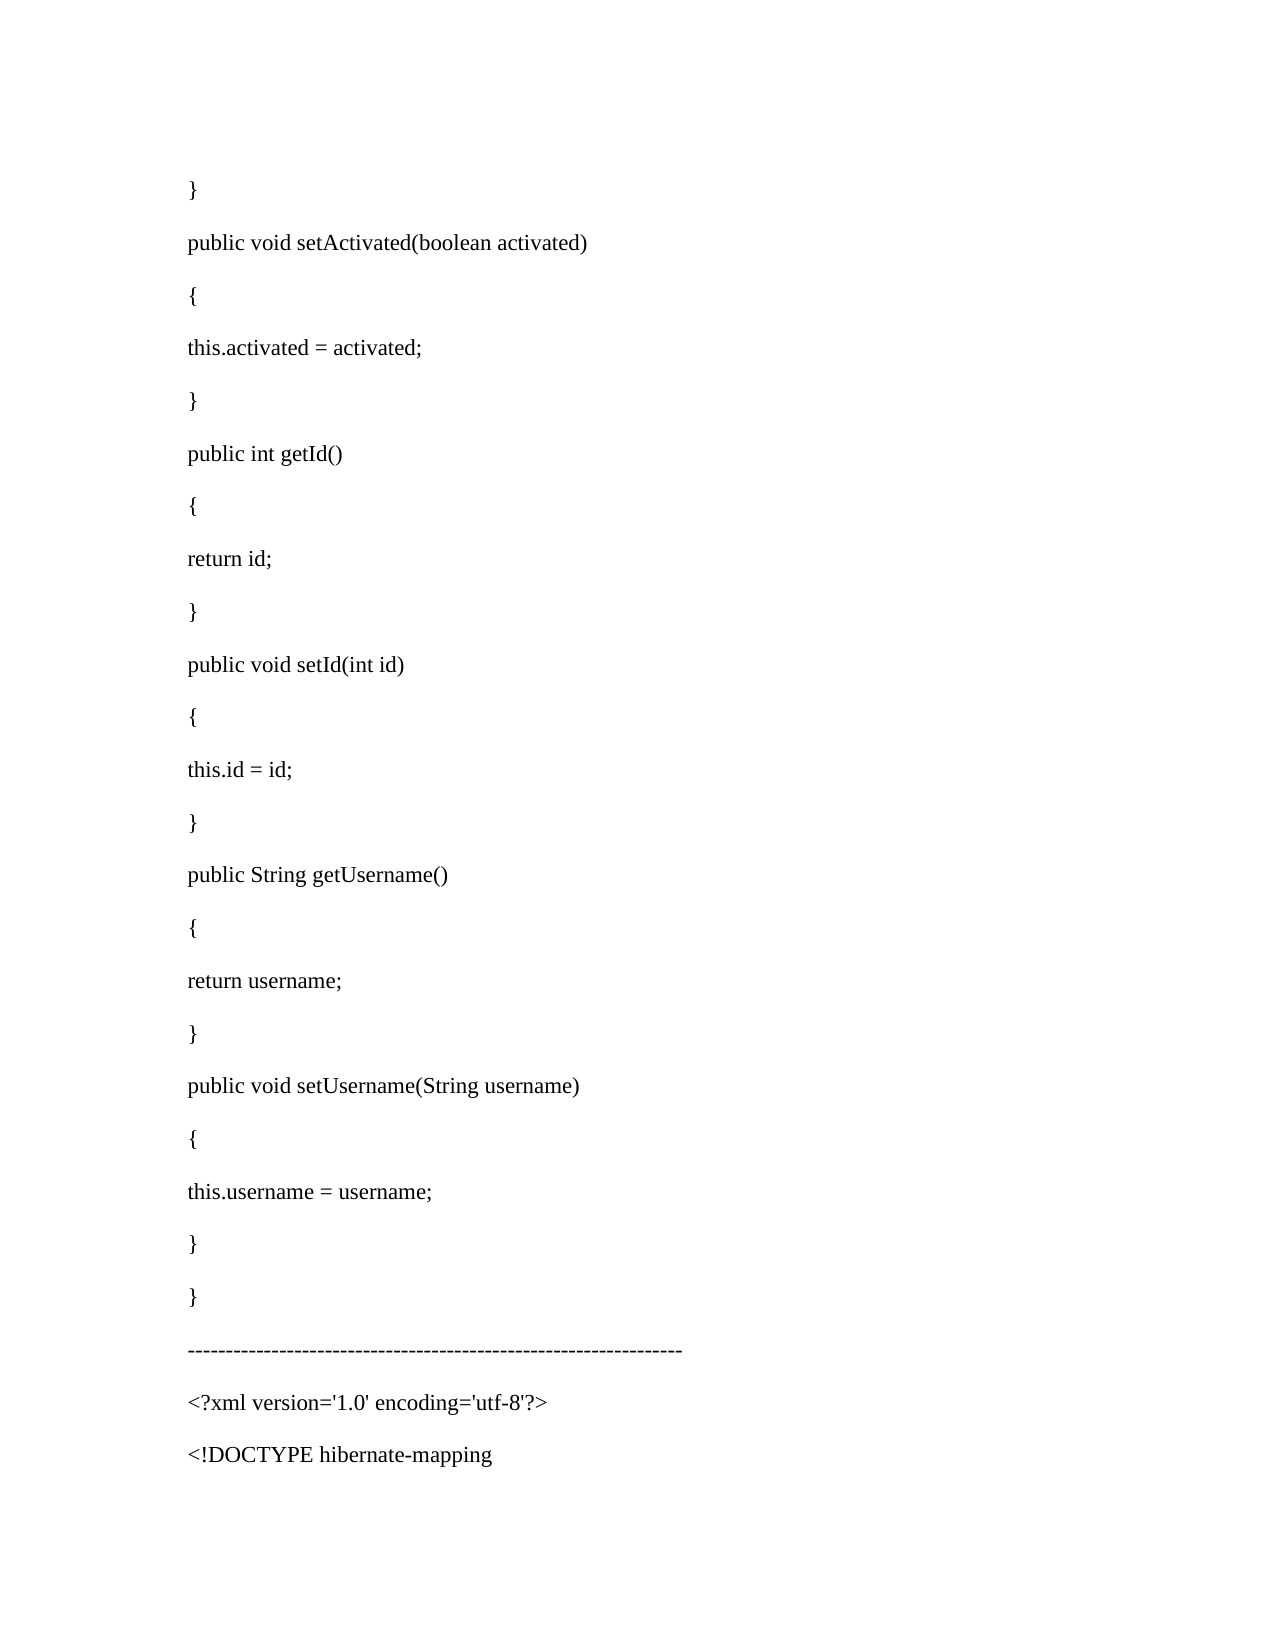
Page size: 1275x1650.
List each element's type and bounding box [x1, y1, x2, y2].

text [187, 150, 1087, 1494]
